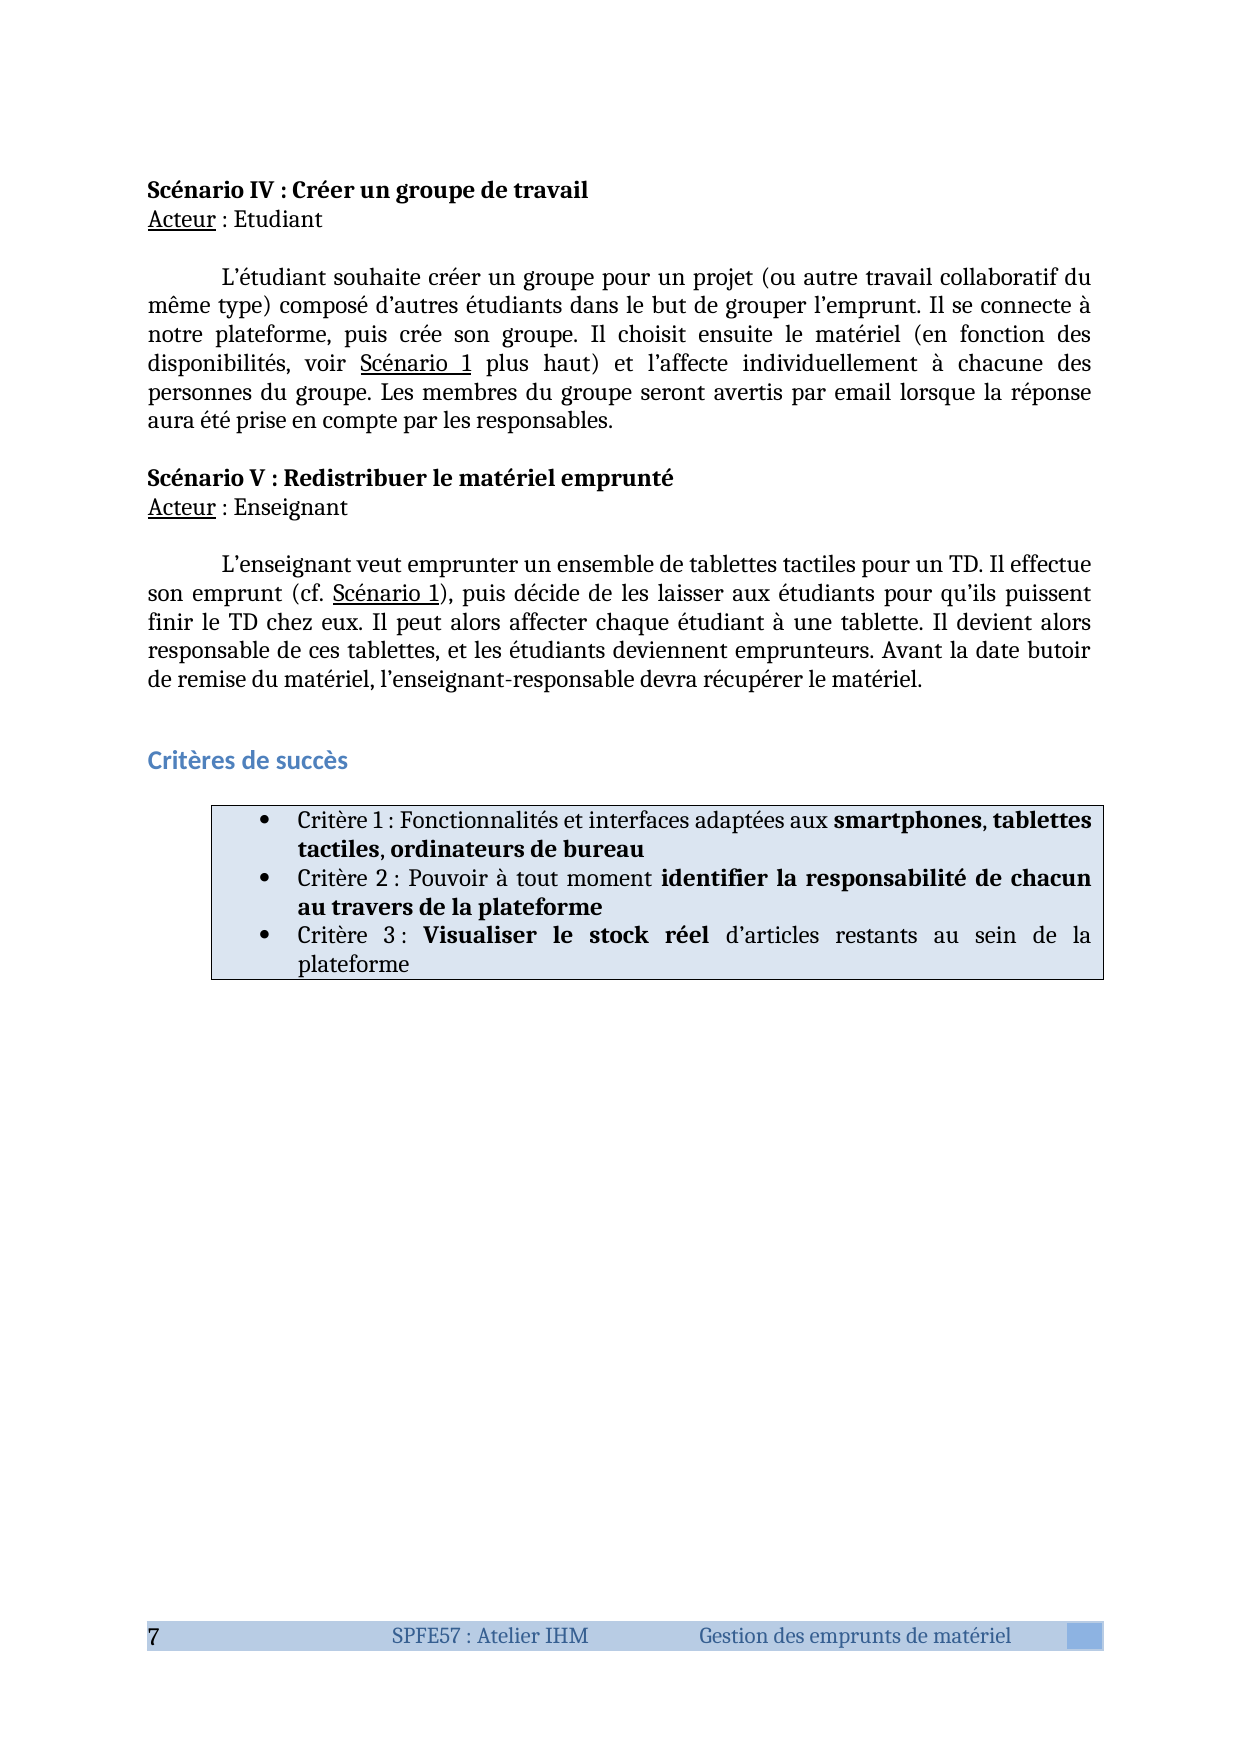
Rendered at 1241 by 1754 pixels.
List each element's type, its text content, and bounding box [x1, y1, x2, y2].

text Scénario V : Redistribuer le matériel emprunté [148, 464, 1093, 493]
text L’étudiant souhaite créer un groupe pour un projet (ou autre travail collaboratif du même type) composé d’autres étudiants dans le but de grouper l’emprunt. Il se connecte à notre plateforme, puis crée son groupe. Il choisit ensuite le matériel (en fonction des disponibilités, voir Scénario 1 plus haut) et l’affecte individuellement à chacune des personnes du groupe. Les membres du groupe seront avertis par email lorsque la réponse aura été prise en compte par les responsables. [148, 263, 1093, 435]
text Scénario IV : Créer un groupe de travail [148, 176, 1093, 205]
table_header Critère 1 : Fonctionnalités et interfaces adaptées aux smartphones, tablettes tactiles, ordinateurs de bureau [212, 806, 1103, 864]
table_cell Critère 3 : Visualiser le stock réel d’articles restants au sein de la plateforme [212, 921, 1103, 979]
table_cell Critère 2 : Pouvoir à tout moment identifier la responsabilité de chacun au travers de la plateforme [212, 864, 1103, 921]
text L’enseignant veut emprunter un ensemble de tablettes tactiles pour un TD. Il effectue son emprunt (cf. Scénario 1), puis décide de les laisser aux étudiants pour qu’ils puissent finir le TD chez eux. Il peut alors affecter chaque étudiant à une tablette. Il devient alors responsable de ces tablettes, et les étudiants deviennent emprunteurs. Avant la date butoir de remise du matériel, l’enseignant-responsable devra récupérer le matériel. [148, 550, 1093, 694]
text Acteur : Enseignant [148, 493, 1093, 521]
subtitle Critères de succès [148, 743, 1093, 776]
text Acteur : Etudiant [148, 205, 1093, 234]
